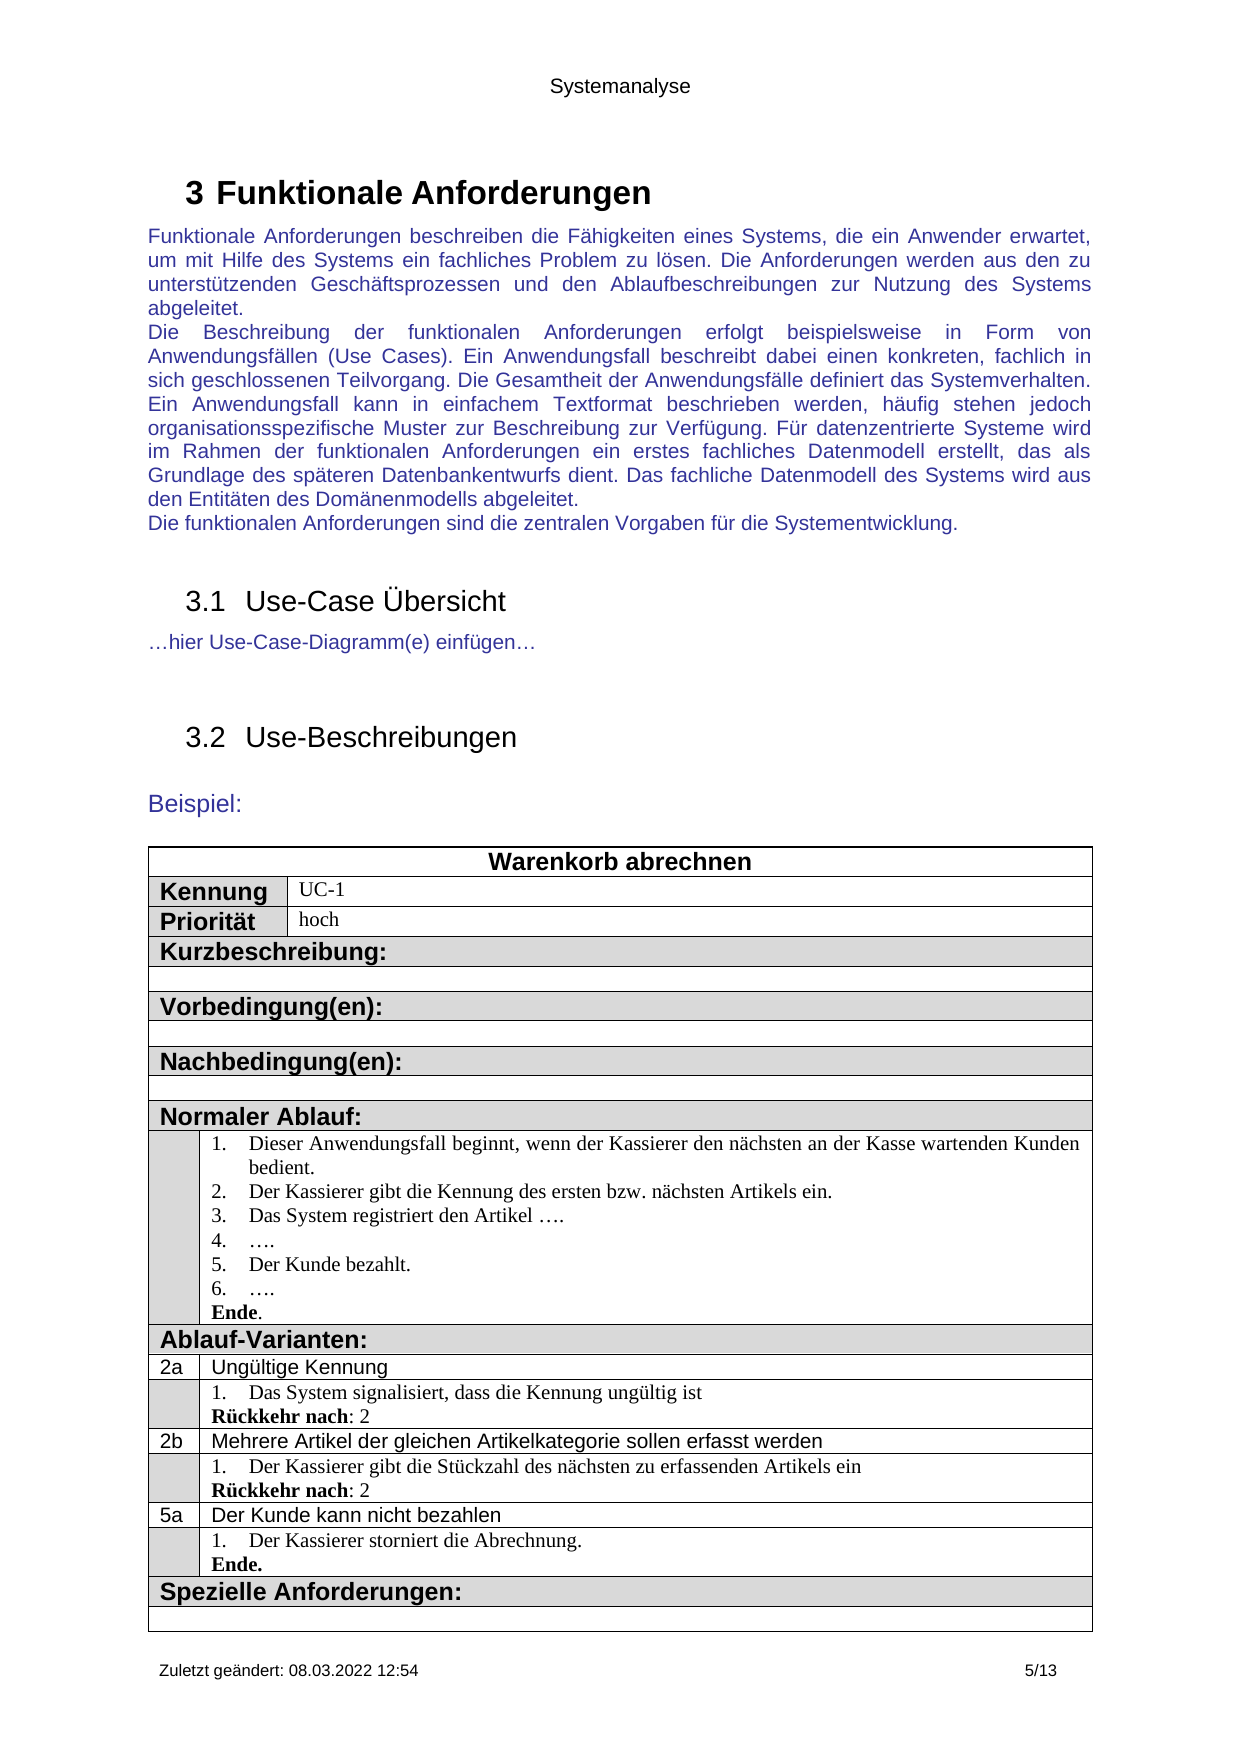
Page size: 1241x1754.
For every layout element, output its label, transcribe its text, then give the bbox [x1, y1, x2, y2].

table_cell [149, 1076, 1092, 1100]
table_cell Kennung [149, 877, 287, 906]
table_cell 2b [149, 1429, 199, 1453]
text Die funktionalen Anforderungen sind die zentralen Vorgaben für die Systementwicklung. [148, 511, 1092, 535]
subtitle Use-Beschreibungen [185, 720, 1092, 754]
table_cell 5a [149, 1503, 199, 1527]
text Funktionale Anforderungen beschreiben die Fähigkeiten eines Systems, die ein Anwender erwartet, um mit Hilfe des Systems ein fachliches Problem zu lösen. Die Anforderungen werden aus den zu unterstützenden Geschäftsprozessen und den Ablaufbeschreibungen zur Nutzung des Systems abgeleitet. [148, 224, 1092, 319]
subtitle Funktionale Anforderungen [185, 173, 1092, 211]
table_cell [149, 1380, 199, 1428]
table_cell Spezielle Anforderungen: [149, 1577, 1092, 1606]
text …hier Use-Case-Diagramm(e) einfügen… [148, 630, 1092, 654]
table_cell [149, 1528, 199, 1576]
subtitle Use-Case Übersicht [185, 584, 1092, 618]
table_cell Vorbedingung(en): [149, 992, 1092, 1020]
table_cell Der Kunde kann nicht bezahlen [200, 1503, 1092, 1527]
table_cell Kurzbeschreibung: [149, 937, 1092, 966]
table_cell Der Kassierer storniert die Abrechnung. Ende. [200, 1528, 1092, 1576]
table_cell Mehrere Artikel der gleichen Artikelkategorie sollen erfasst werden [200, 1429, 1092, 1453]
table_cell Der Kassierer gibt die Stückzahl des nächsten zu erfassenden Artikels ein Rückkehr nach: 2 [200, 1454, 1092, 1502]
table_cell hoch [288, 907, 1092, 936]
table_cell Ungültige Kennung [200, 1355, 1092, 1378]
table_cell [149, 967, 1092, 991]
text Die Beschreibung der funktionalen Anforderungen erfolgt beispielsweise in Form von Anwendungsfällen (Use Cases). Ein Anwendungsfall beschreibt dabei einen konkreten, fachlich in sich geschlossenen Teilvorgang. Die Gesamtheit der Anwendungsfälle definiert das Systemverhalten. Ein Anwendungsfall kann in einfachem Textformat beschrieben werden, häufig stehen jedoch organisationsspezifische Muster zur Beschreibung zur Verfügung. Für datenzentrierte Systeme wird im Rahmen der funktionalen Anforderungen ein erstes fachliches Datenmodell erstellt, das als Grundlage des späteren Datenbankentwurfs dient. Das fachliche Datenmodell des Systems wird aus den Entitäten des Domänenmodells abgeleitet. [148, 319, 1092, 511]
table_cell [149, 1607, 1092, 1631]
table_cell [149, 1454, 199, 1502]
table_cell Normaler Ablauf: [149, 1101, 1092, 1130]
table_cell 2a [149, 1355, 199, 1378]
table_cell Dieser Anwendungsfall beginnt, wenn der Kassierer den nächsten an der Kasse wartenden Kunden bedient. Der Kassierer gibt die Kennung des ersten bzw. nächsten Artikels ein. Das System registriert den Artikel …. …. Der Kunde bezahlt. …. Ende. [200, 1131, 1092, 1324]
table_cell Ablauf-Varianten: [149, 1325, 1092, 1353]
table_header Warenkorb abrechnen [149, 848, 1092, 876]
table_cell Das System signalisiert, dass die Kennung ungültig ist Rückkehr nach: 2 [200, 1380, 1092, 1428]
table_cell Nachbedingung(en): [149, 1047, 1092, 1075]
text Beispiel: [148, 789, 1092, 818]
table_cell [149, 1021, 1092, 1046]
table_cell [149, 1131, 199, 1324]
table_cell Priorität [149, 907, 287, 936]
table_cell UC-1 [288, 877, 1092, 906]
